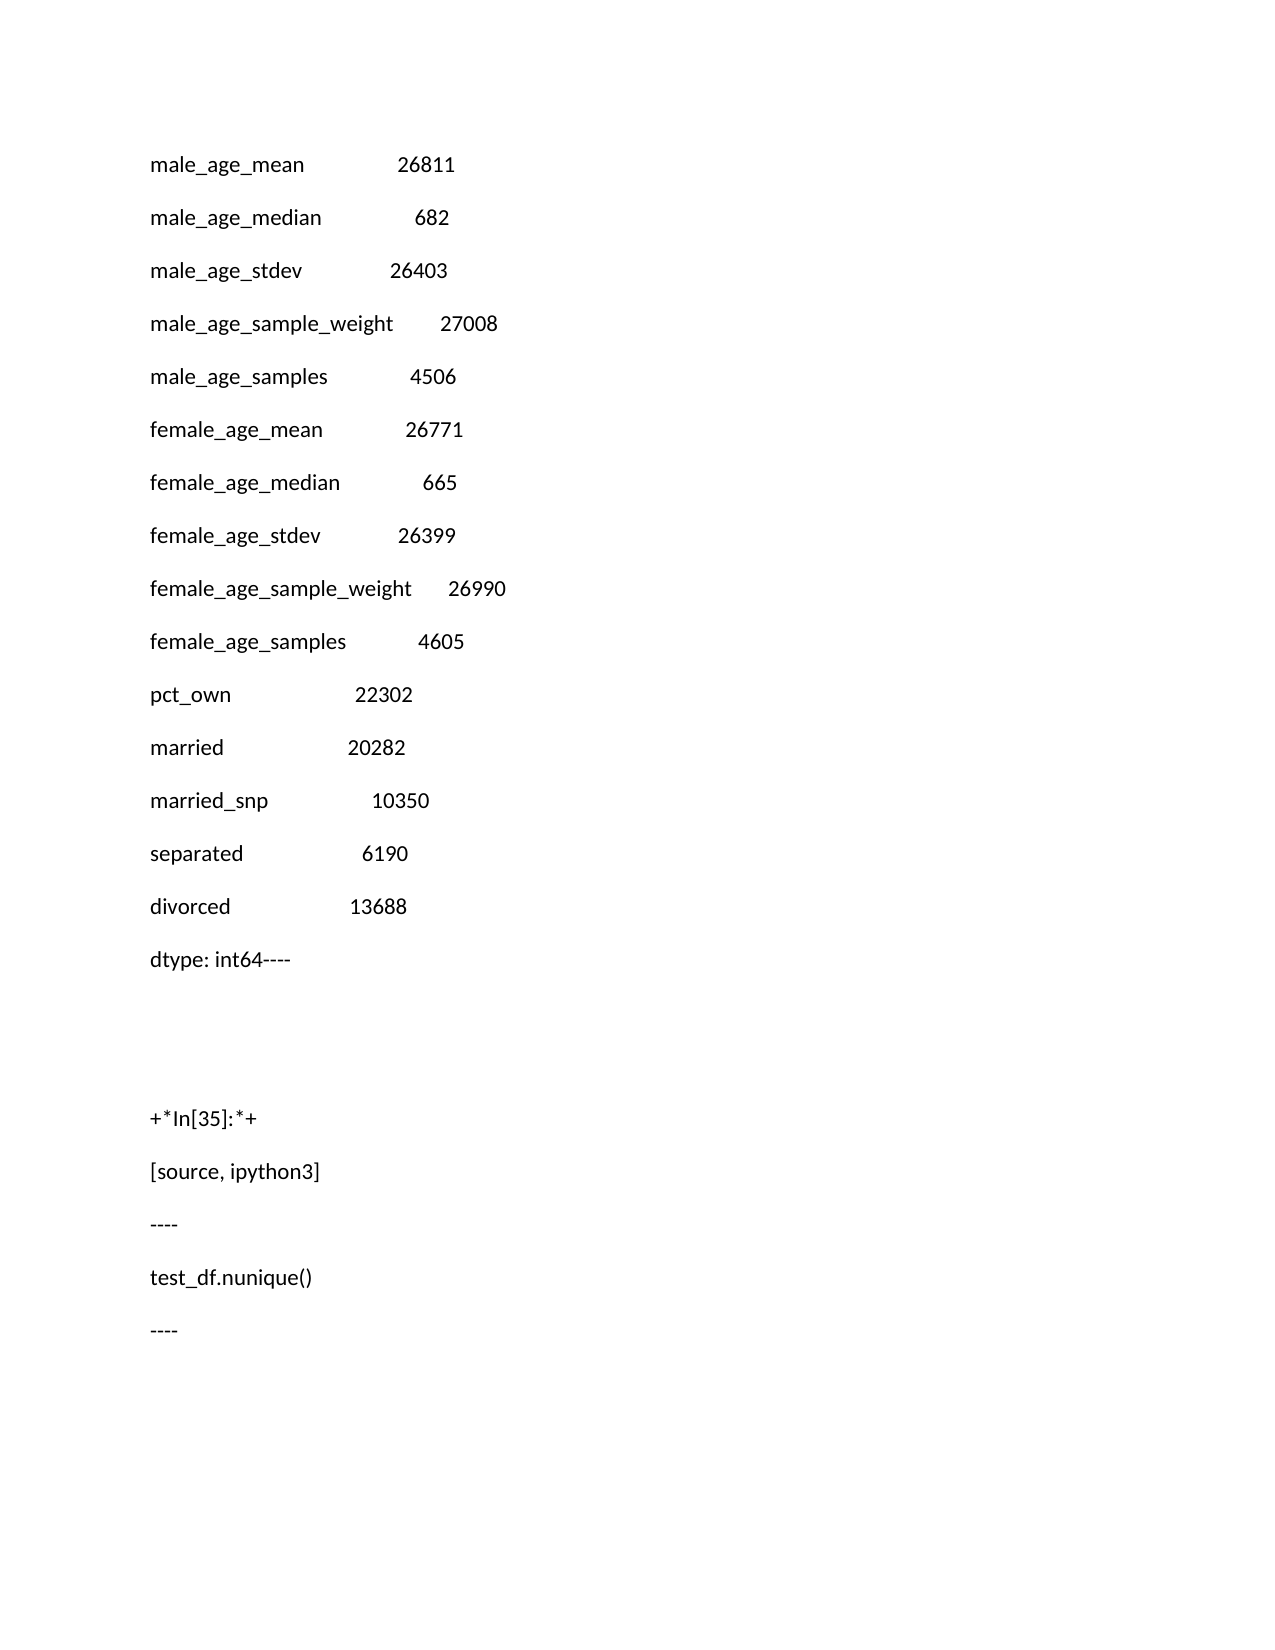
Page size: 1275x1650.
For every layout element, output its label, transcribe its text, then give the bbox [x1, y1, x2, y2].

text male_age_median 682 [150, 203, 1125, 231]
text ---- [150, 1210, 1125, 1238]
text dtype: int64---- [150, 945, 1125, 973]
text divorced 13688 [150, 892, 1125, 920]
text pct_own 22302 [150, 680, 1125, 708]
text married_snp 10350 [150, 786, 1125, 814]
text female_age_mean 26771 [150, 415, 1125, 443]
text +*In[35]:*+ [150, 1104, 1125, 1132]
text female_age_samples 4605 [150, 627, 1125, 655]
text male_age_samples 4506 [150, 362, 1125, 390]
text ---- [150, 1316, 1125, 1344]
text male_age_stdev 26403 [150, 256, 1125, 284]
text female_age_sample_weight 26990 [150, 574, 1125, 602]
text female_age_median 665 [150, 468, 1125, 496]
text [source, ipython3] [150, 1157, 1125, 1185]
text test_df.nunique() [150, 1263, 1125, 1291]
text male_age_mean 26811 [150, 150, 1125, 178]
text male_age_sample_weight 27008 [150, 309, 1125, 337]
text separated 6190 [150, 839, 1125, 867]
text married 20282 [150, 733, 1125, 761]
text female_age_stdev 26399 [150, 521, 1125, 549]
